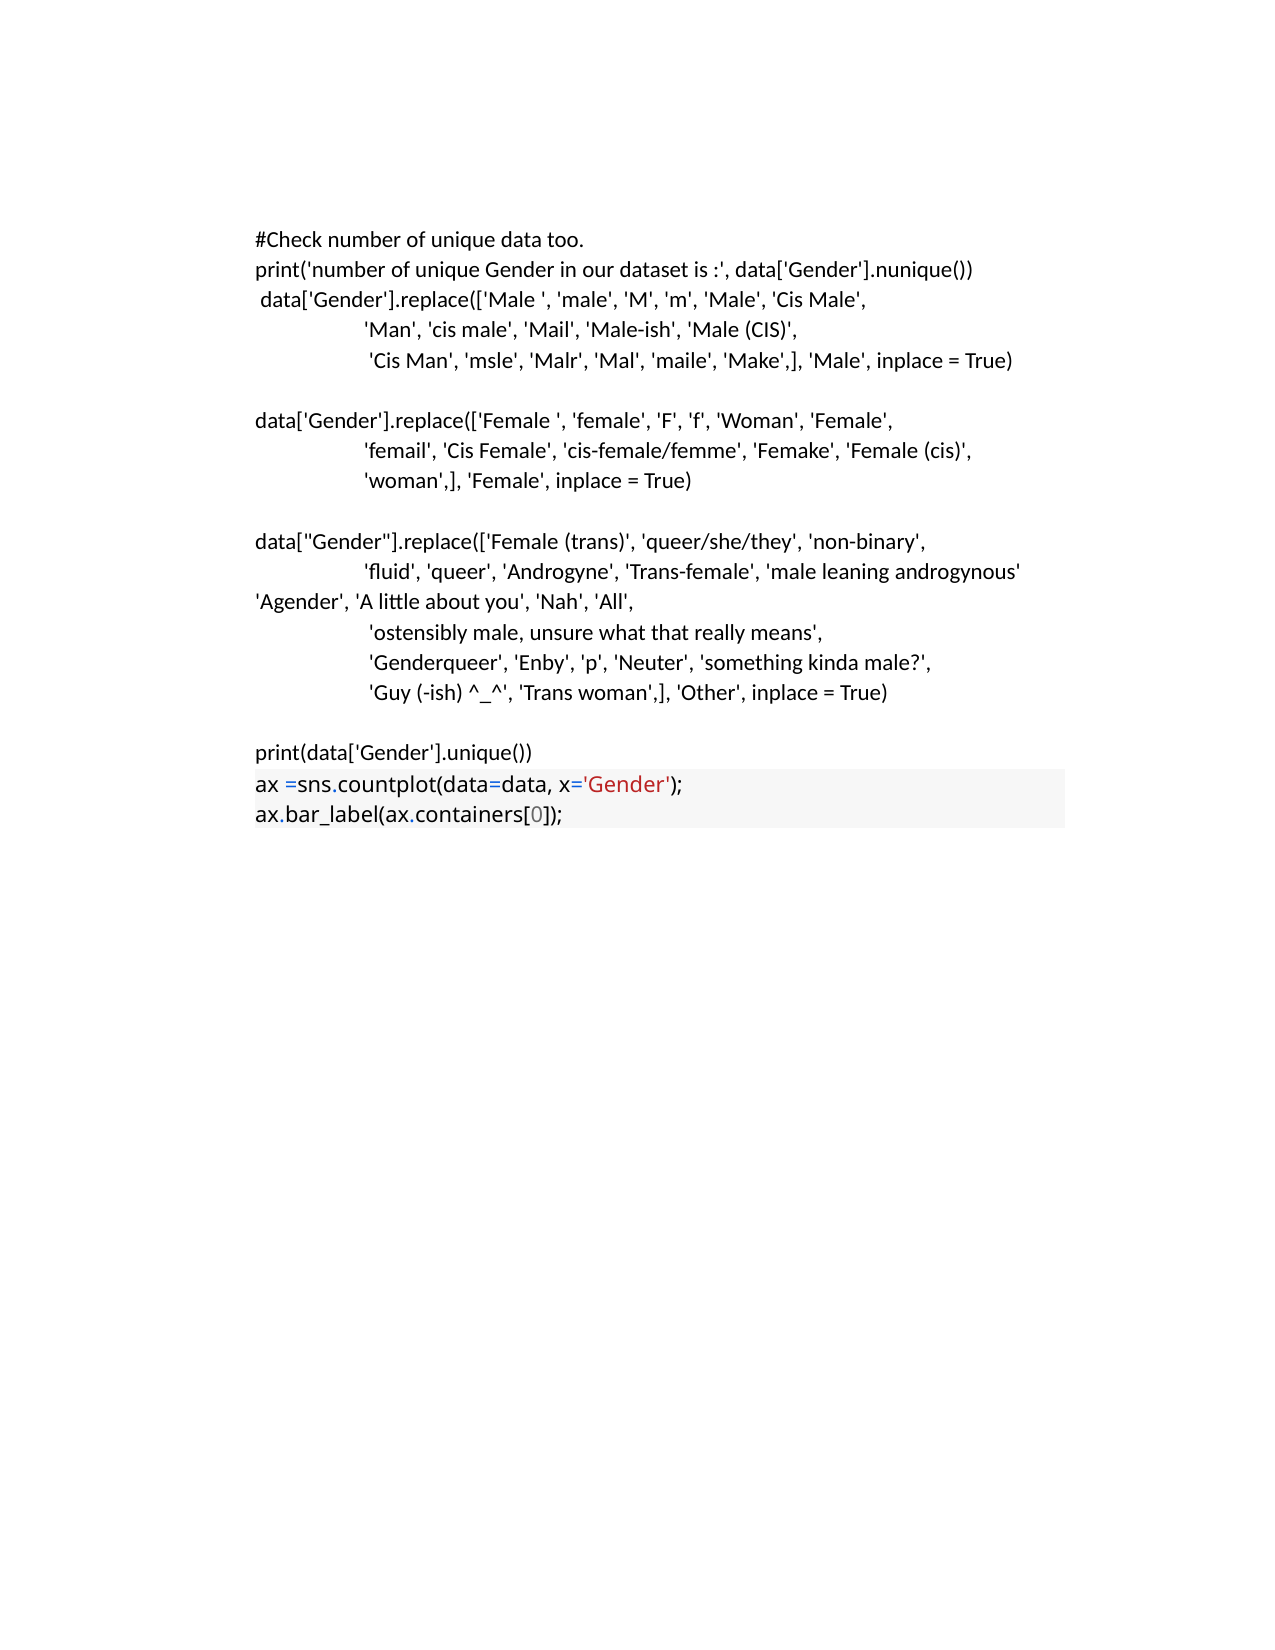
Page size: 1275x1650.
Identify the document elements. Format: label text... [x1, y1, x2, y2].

text data['Gender'].replace(['Male ', 'male', 'M', 'm', 'Male', 'Cis Male', [255, 285, 1065, 313]
text data['Gender'].replace(['Female ', 'female', 'F', 'f', 'Woman', 'Female', [255, 406, 1065, 434]
text #Check number of unique data too. [255, 225, 1065, 253]
text print(data['Gender'].unique()) [255, 738, 1065, 767]
text 'femail', 'Cis Female', 'cis-female/femme', 'Femake', 'Female (cis)', [255, 436, 1065, 464]
text data["Gender"].replace(['Female (trans)', 'queer/she/they', 'non-binary', [255, 527, 1065, 555]
text print('number of unique Gender in our dataset is :', data['Gender'].nunique()) [255, 255, 1065, 283]
text ax =sns.countplot(data=data, x='Gender'); [255, 769, 1065, 798]
text 'ostensibly male, unsure what that really means', [255, 618, 1065, 646]
text 'Genderqueer', 'Enby', 'p', 'Neuter', 'something kinda male?', [255, 648, 1065, 676]
text 'Guy (-ish) ^_^', 'Trans woman',], 'Other', inplace = True) [255, 678, 1065, 706]
text 'Cis Man', 'msle', 'Malr', 'Mal', 'maile', 'Make',], 'Male', inplace = True) [255, 346, 1065, 374]
text 'fluid', 'queer', 'Androgyne', 'Trans-female', 'male leaning androgynous' 'Agender', 'A little about you', 'Nah', 'All', [255, 557, 1065, 616]
text 'woman',], 'Female', inplace = True) [255, 467, 1065, 495]
text 'Man', 'cis male', 'Mail', 'Male-ish', 'Male (CIS)', [255, 316, 1065, 344]
text ax.bar_label(ax.containers[0]); [255, 798, 1065, 828]
